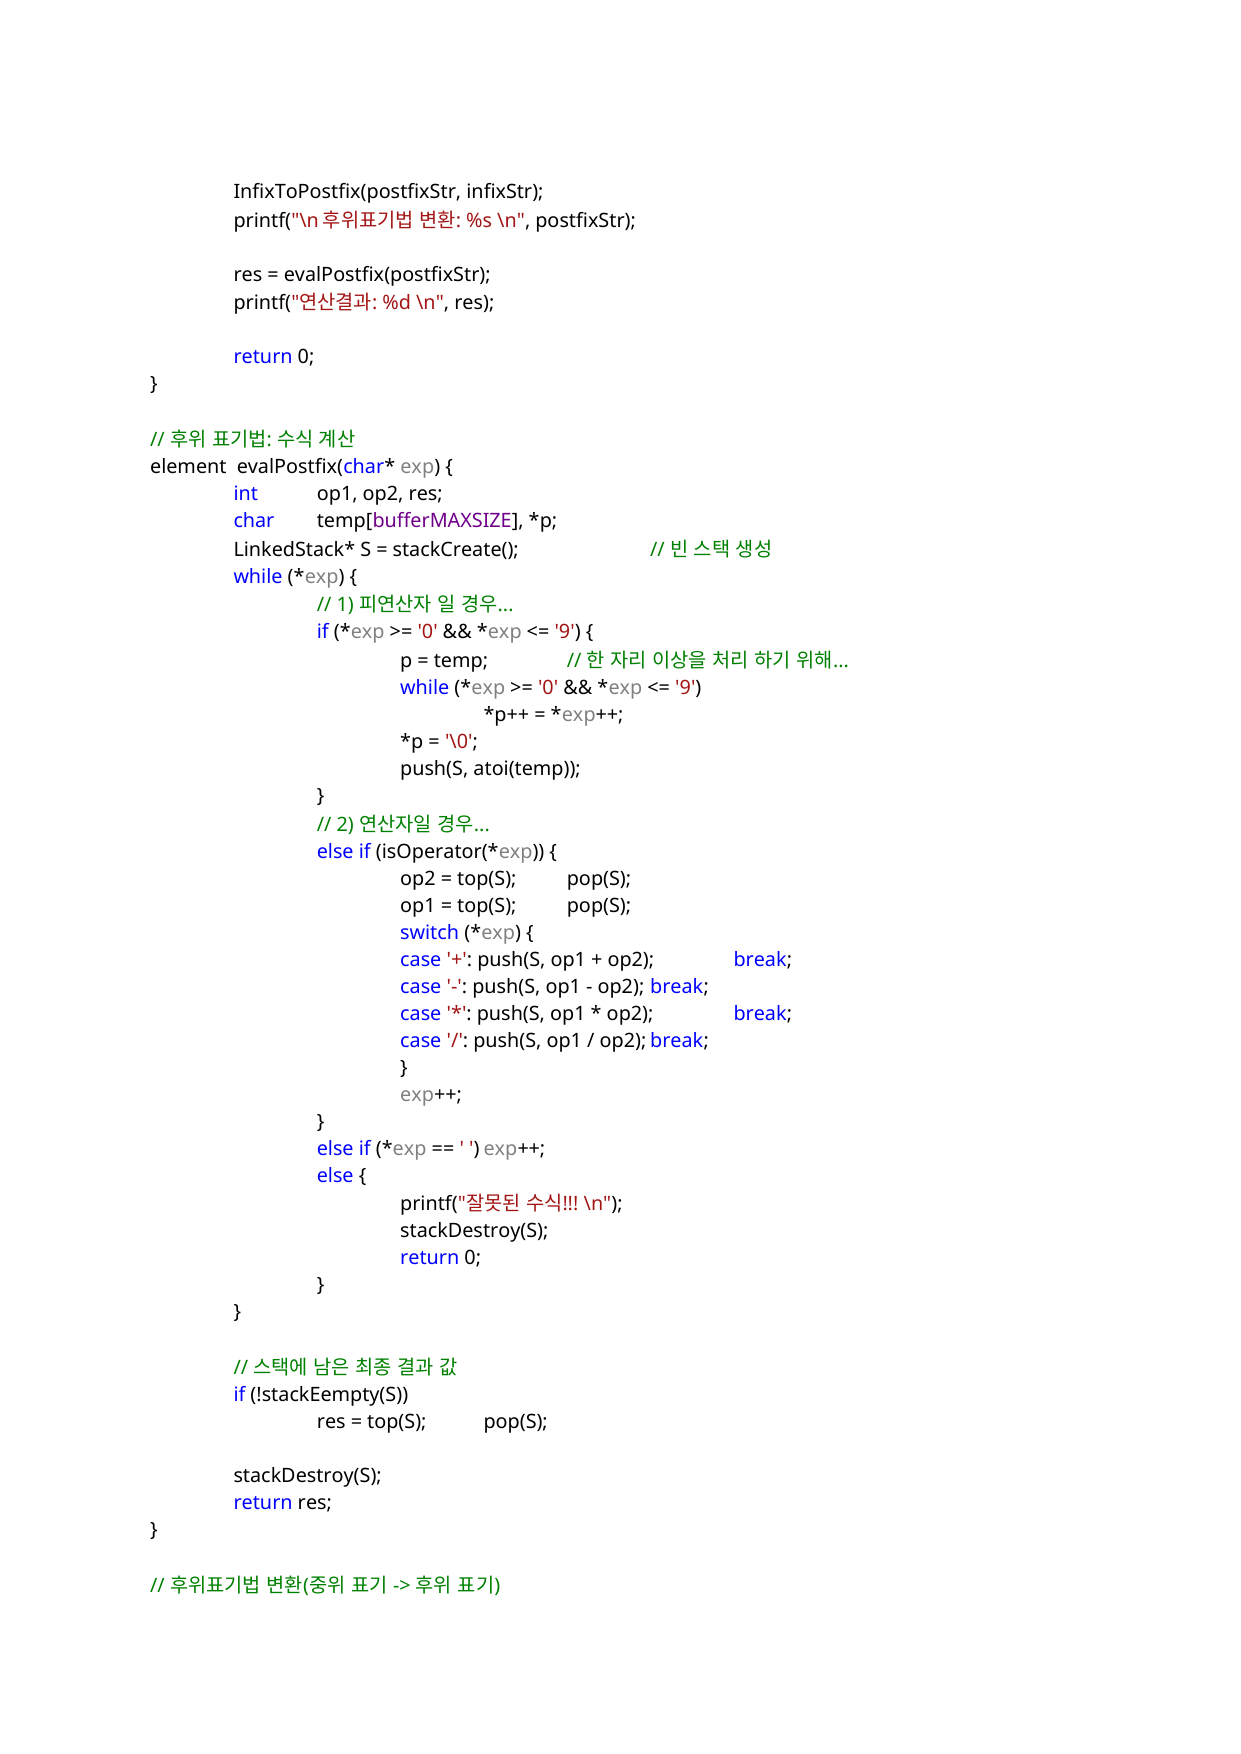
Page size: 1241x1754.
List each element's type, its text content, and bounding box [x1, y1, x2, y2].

text printf("\n후위표기법 변환: %s \n", postfixStr); [150, 204, 1090, 233]
text stackDestroy(S); [150, 1461, 1090, 1488]
text element evalPostfix(char* exp) { [150, 452, 1090, 479]
text case '/': push(S, op1 / op2); break; [150, 1026, 1090, 1053]
text *p = '\0'; [150, 727, 1090, 754]
text InfixToPostfix(postfixStr, infixStr); [150, 177, 1090, 204]
text // 1) 피연산자 일 경우... [150, 589, 1090, 618]
text case '+': push(S, op1 + op2); break; [150, 945, 1090, 972]
text // 후위표기법 변환(중위 표기 -> 후위 표기) [150, 1569, 1090, 1598]
text *p++ = *exp++; [150, 700, 1090, 727]
text // 스택에 남은 최종 결과 값 [150, 1351, 1090, 1380]
text switch (*exp) { [150, 918, 1090, 945]
text else if (isOperator(*exp)) { [150, 837, 1090, 864]
text } [150, 1515, 1090, 1542]
text // 후위 표기법: 수식 계산 [150, 423, 1090, 452]
text printf("잘못된 수식!!! \n"); [150, 1188, 1090, 1217]
text return 0; [150, 1243, 1090, 1271]
text case '-': push(S, op1 - op2); break; [150, 972, 1090, 999]
text return res; [150, 1488, 1090, 1515]
text // 2) 연산자일 경우... [150, 808, 1090, 837]
text } [150, 1053, 1090, 1080]
text stackDestroy(S); [150, 1217, 1090, 1243]
text char temp[bufferMAXSIZE], *p; [150, 506, 1090, 533]
text else if (*exp == ' ') exp++; [150, 1134, 1090, 1161]
text exp++; [150, 1080, 1090, 1107]
text op2 = top(S); pop(S); [150, 864, 1090, 891]
text LinkedStack* S = stackCreate(); // 빈 스택 생성 [150, 533, 1090, 562]
text return 0; [150, 343, 1090, 369]
text while (*exp >= '0' && *exp <= '9') [150, 673, 1090, 700]
text else { [150, 1161, 1090, 1188]
text res = evalPostfix(postfixStr); [150, 260, 1090, 287]
text case '*': push(S, op1 * op2); break; [150, 999, 1090, 1026]
text } [150, 781, 1090, 808]
text printf("연산결과: %d \n", res); [150, 287, 1090, 316]
text } [150, 1297, 1090, 1324]
text } [150, 1107, 1090, 1134]
text if (*exp >= '0' && *exp <= '9') { [150, 618, 1090, 645]
text p = temp; // 한 자리 이상을 처리 하기 위해... [150, 645, 1090, 673]
text push(S, atoi(temp)); [150, 754, 1090, 781]
text while (*exp) { [150, 562, 1090, 589]
text op1 = top(S); pop(S); [150, 891, 1090, 918]
text res = top(S); pop(S); [150, 1407, 1090, 1434]
text } [150, 1271, 1090, 1297]
text if (!stackEempty(S)) [150, 1380, 1090, 1407]
text int op1, op2, res; [150, 479, 1090, 506]
text } [150, 369, 1090, 397]
